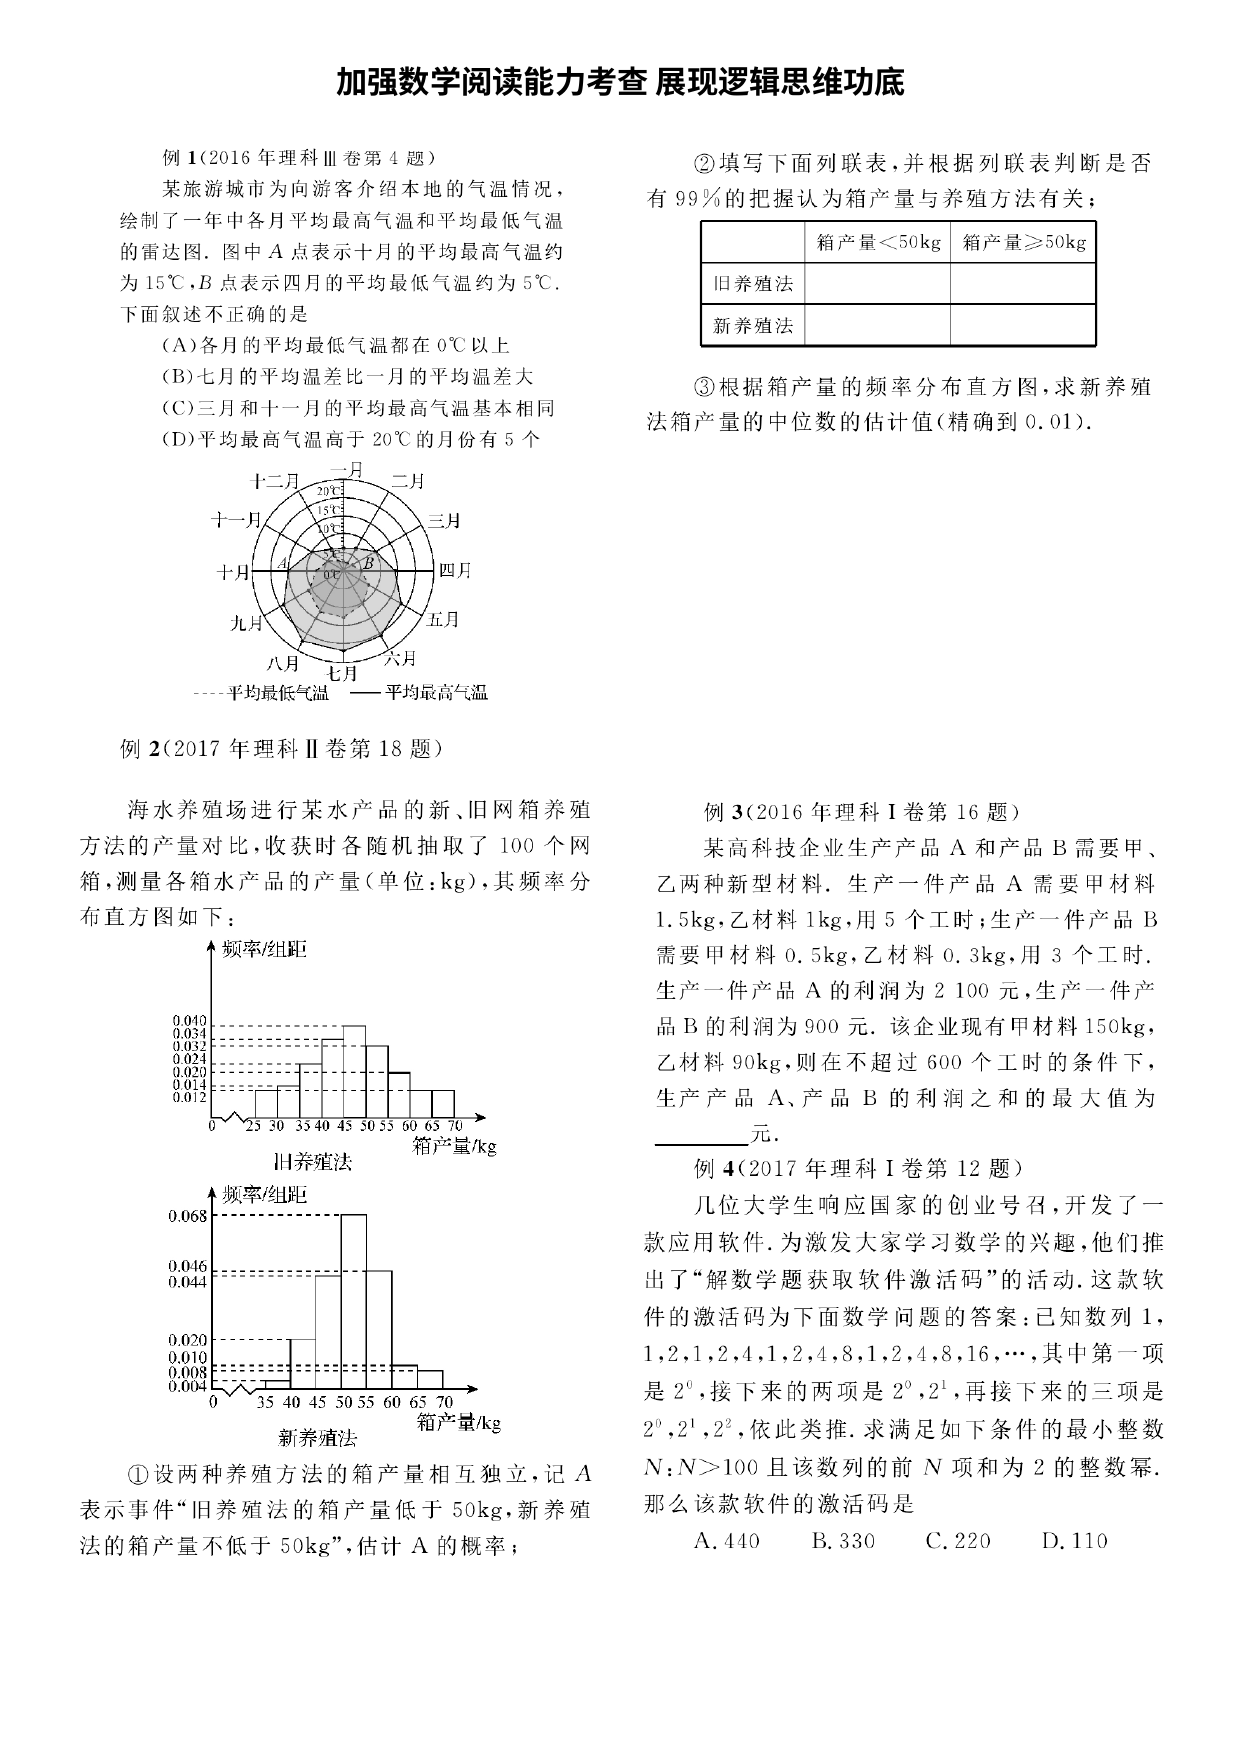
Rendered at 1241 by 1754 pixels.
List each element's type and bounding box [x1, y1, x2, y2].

picture [642, 1153, 1166, 1556]
picture [642, 795, 1165, 1149]
picture [75, 795, 598, 1559]
picture [75, 145, 598, 704]
picture [642, 145, 1164, 439]
picture [75, 730, 598, 764]
